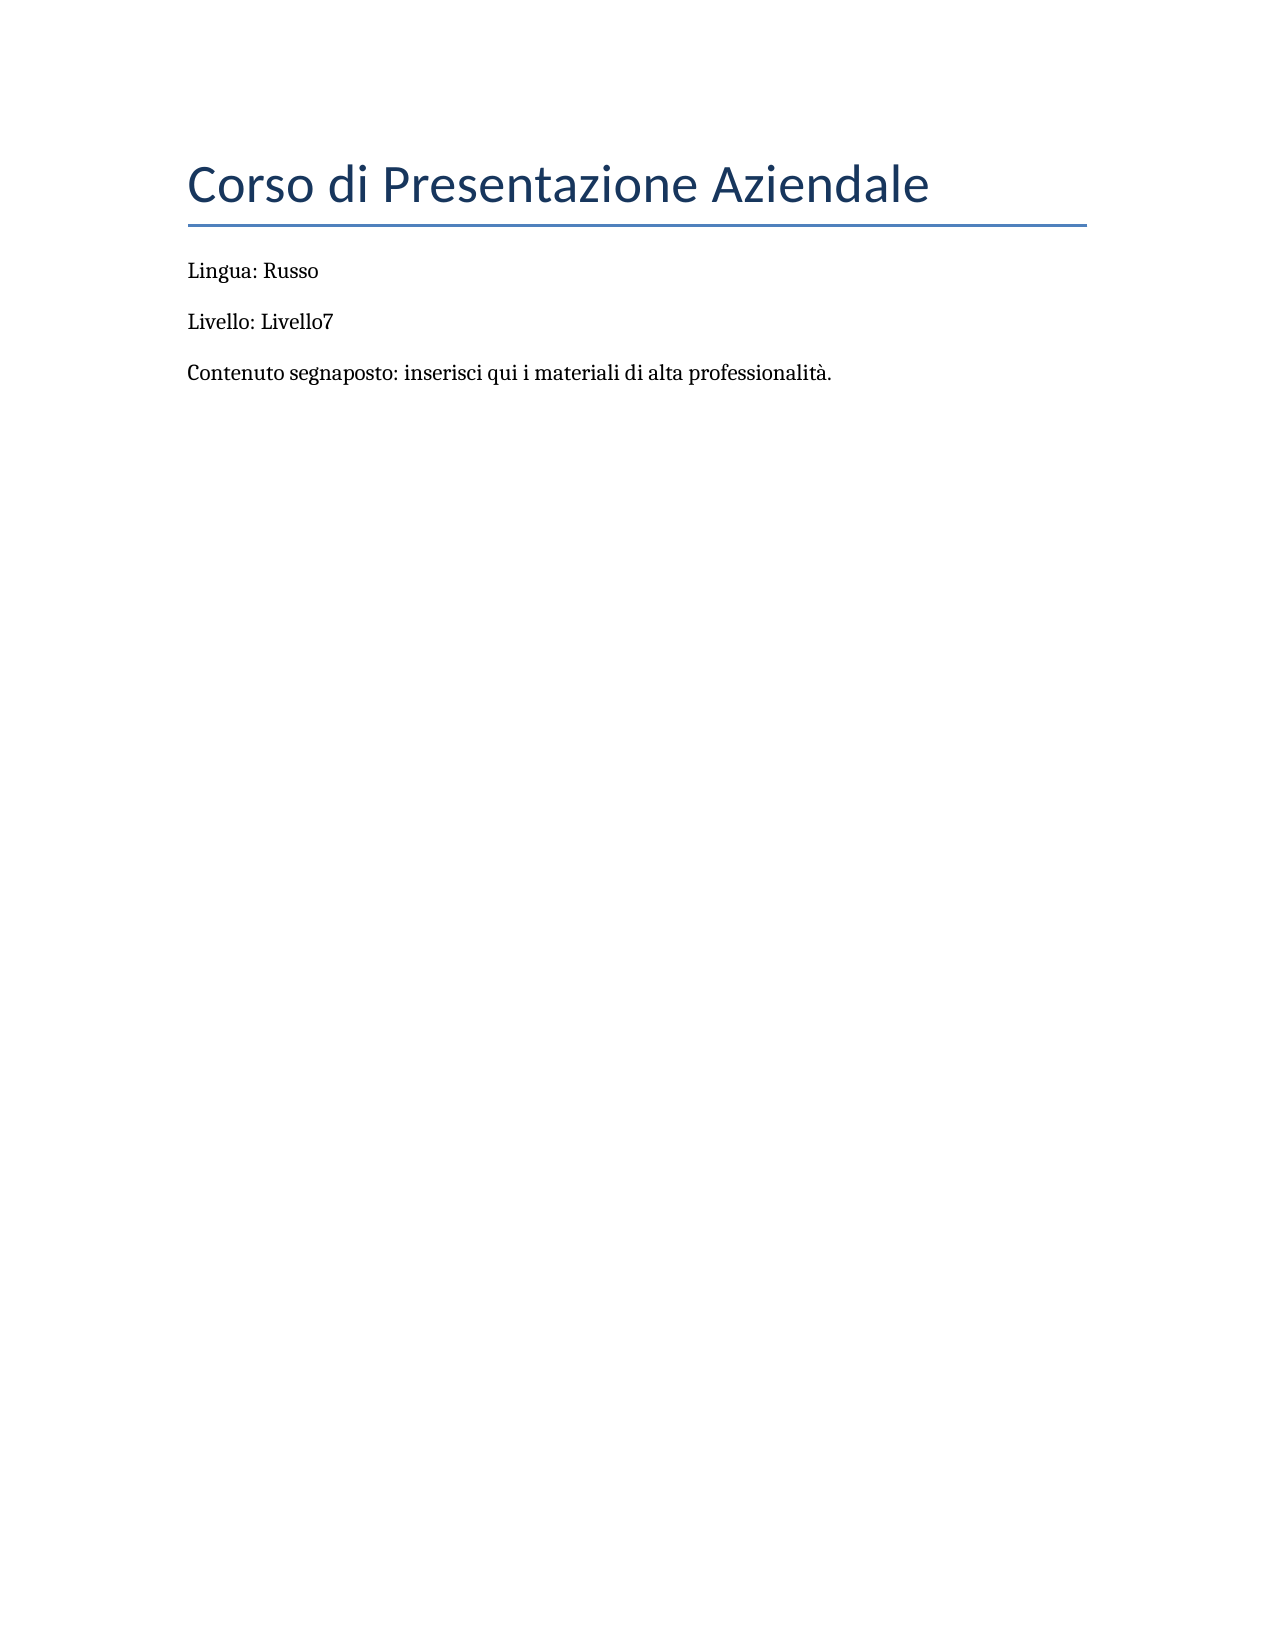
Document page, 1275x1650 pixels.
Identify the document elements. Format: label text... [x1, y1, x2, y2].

text Lingua: Russo [187, 258, 1087, 284]
title Corso di Presentazione Aziendale [187, 150, 1087, 227]
text Livello: Livello7 [187, 309, 1087, 335]
text Contenuto segnaposto: inserisci qui i materiali di alta professionalità. [187, 360, 1087, 386]
